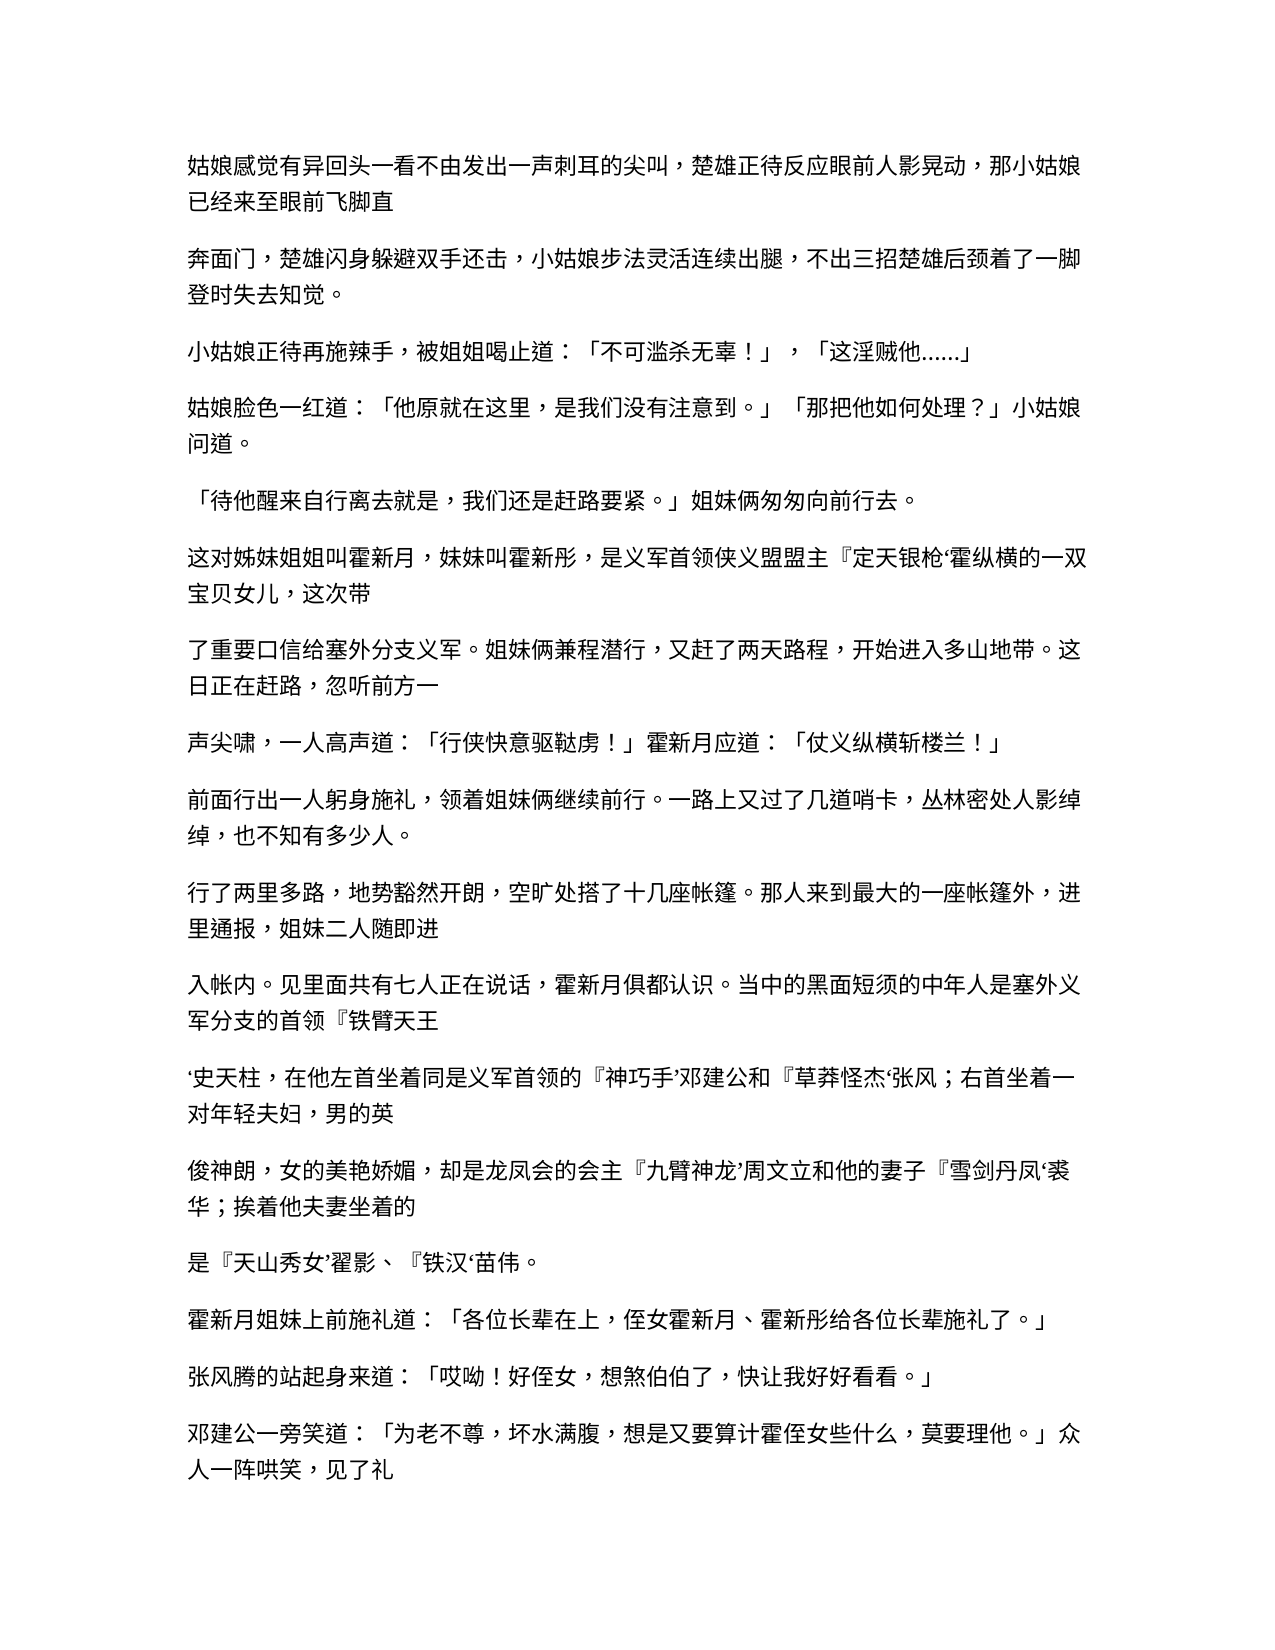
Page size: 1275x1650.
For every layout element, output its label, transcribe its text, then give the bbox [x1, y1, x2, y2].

text 邓建公一旁笑道：「为老不尊，坏水满腹，想是又要算计霍侄女些什么，莫要理他。」众人一阵哄笑，见了礼 [187, 1418, 1087, 1485]
text 了重要口信给塞外分支义军。姐妹俩兼程潜行，又赶了两天路程，开始进入多山地带。这日正在赶路，忽听前方一 [187, 634, 1087, 702]
text 声尖啸，一人高声道：「行侠快意驱鞑虏！」霍新月应道：「仗义纵横斩楼兰！」 [187, 727, 1087, 758]
text 是『天山秀女’翟影、『铁汉‘苗伟。 [187, 1247, 1087, 1279]
text 入帐内。见里面共有七人正在说话，霍新月俱都认识。当中的黑面短须的中年人是塞外义军分支的首领『铁臂天王 [187, 969, 1087, 1036]
text 前面行出一人躬身施礼，领着姐妹俩继续前行。一路上又过了几道哨卡，丛林密处人影绰绰，也不知有多少人。 [187, 784, 1087, 851]
text 这对姊妹姐姐叫霍新月，妹妹叫霍新彤，是义军首领侠义盟盟主『定天银枪‘霍纵横的一双宝贝女儿，这次带 [187, 542, 1087, 609]
text 姑娘脸色一红道：「他原就在这里，是我们没有注意到。」「那把他如何处理？」小姑娘问道。 [187, 392, 1087, 459]
text 霍新月姐妹上前施礼道：「各位长辈在上，侄女霍新月、霍新彤给各位长辈施礼了。」 [187, 1304, 1087, 1335]
text 俊神朗，女的美艳娇媚，却是龙凤会的会主『九臂神龙’周文立和他的妻子『雪剑丹凤‘裘华；挨着他夫妻坐着的 [187, 1155, 1087, 1222]
text 奔面门，楚雄闪身躲避双手还击，小姑娘步法灵活连续出腿，不出三招楚雄后颈着了一脚登时失去知觉。 [187, 243, 1087, 310]
text 小姑娘正待再施辣手，被姐姐喝止道：「不可滥杀无辜！」，「这淫贼他……」 [187, 335, 1087, 367]
text ‘史天柱，在他左首坐着同是义军首领的『神巧手’邓建公和『草莽怪杰‘张风；右首坐着一对年轻夫妇，男的英 [187, 1062, 1087, 1129]
text 「待他醒来自行离去就是，我们还是赶路要紧。」姐妹俩匆匆向前行去。 [187, 485, 1087, 516]
text 行了两里多路，地势豁然开朗，空旷处搭了十几座帐篷。那人来到最大的一座帐篷外，进里通报，姐妹二人随即进 [187, 877, 1087, 944]
text 姑娘感觉有异回头一看不由发出一声刺耳的尖叫，楚雄正待反应眼前人影晃动，那小姑娘已经来至眼前飞脚直 [187, 150, 1087, 217]
text 张风腾的站起身来道：「哎呦！好侄女，想煞伯伯了，快让我好好看看。」 [187, 1361, 1087, 1392]
